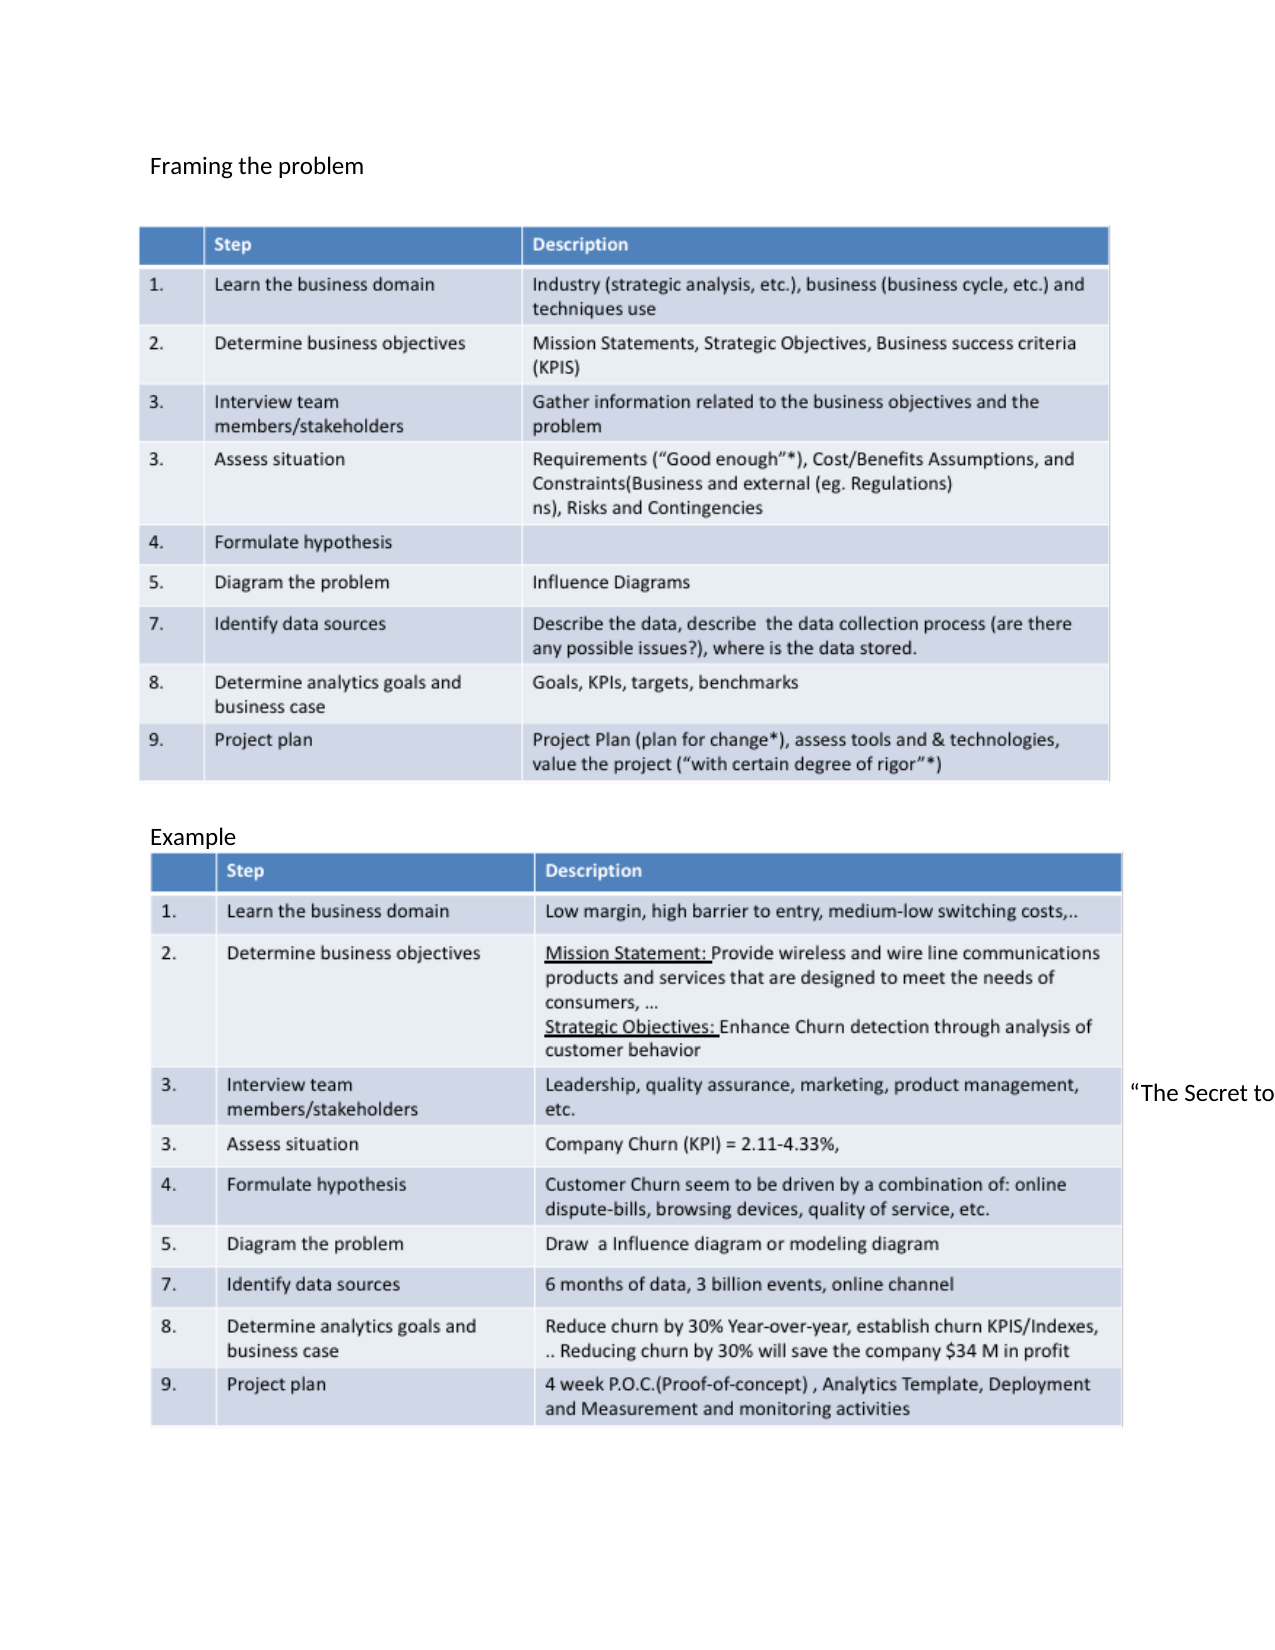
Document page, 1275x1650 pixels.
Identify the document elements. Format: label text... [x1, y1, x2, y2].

picture [150, 851, 1125, 1434]
picture [137, 225, 1113, 789]
text Framing the problem [150, 150, 1125, 181]
text Example [150, 821, 1125, 851]
